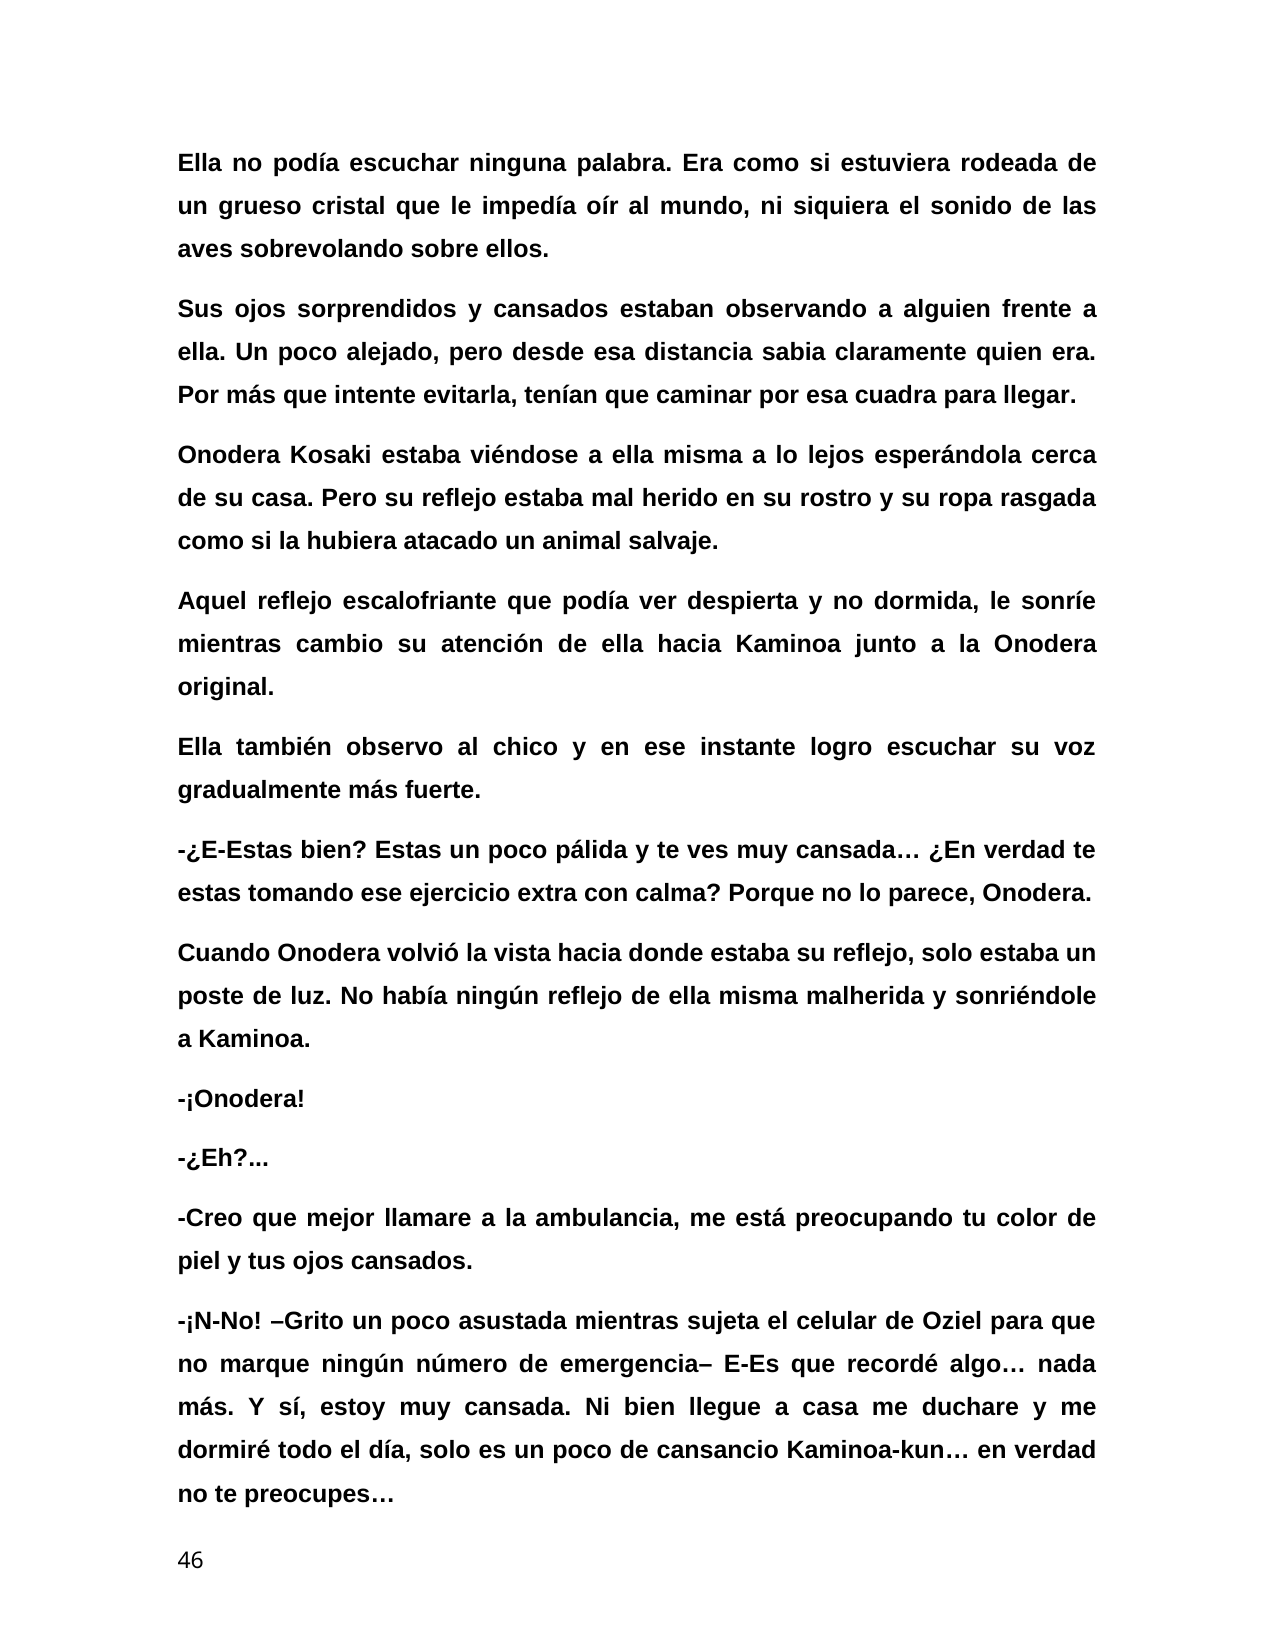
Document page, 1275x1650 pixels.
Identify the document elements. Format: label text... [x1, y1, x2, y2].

text -¡Onodera! [177, 1084, 1098, 1112]
text Cuando Onodera volvió la vista hacia donde estaba su reflejo, solo estaba un poste de luz. No había ningún reflejo de ella misma malherida y sonriéndole a Kaminoa. [177, 938, 1098, 1053]
text Ella no podía escuchar ninguna palabra. Era como si estuviera rodeada de un grueso cristal que le impedía oír al mundo, ni siquiera el sonido de las aves sobrevolando sobre ellos. [177, 148, 1098, 263]
text Sus ojos sorprendidos y cansados estaban observando a alguien frente a ella. Un poco alejado, pero desde esa distancia sabia claramente quien era. Por más que intente evitarla, tenían que caminar por esa cuadra para llegar. [177, 294, 1098, 409]
text -¿E-Estas bien? Estas un poco pálida y te ves muy cansada… ¿En verdad te estas tomando ese ejercicio extra con calma? Porque no lo parece, Onodera. [177, 835, 1098, 907]
text -Creo que mejor llamare a la ambulancia, me está preocupando tu color de piel y tus ojos cansados. [177, 1203, 1098, 1275]
text -¡N-No! –Grito un poco asustada mientras sujeta el celular de Oziel para que no marque ningún número de emergencia– E-Es que recordé algo… nada más. Y sí, estoy muy cansada. Ni bien llegue a casa me duchare y me dormiré todo el día, solo es un poco de cansancio Kaminoa-kun… en verdad no te preocupes… [177, 1306, 1098, 1507]
text Aquel reflejo escalofriante que podía ver despierta y no dormida, le sonríe mientras cambio su atención de ella hacia Kaminoa junto a la Onodera original. [177, 586, 1098, 701]
text Ella también observo al chico y en ese instante logro escuchar su voz gradualmente más fuerte. [177, 732, 1098, 804]
text -¿Eh?... [177, 1143, 1098, 1172]
text Onodera Kosaki estaba viéndose a ella misma a lo lejos esperándola cerca de su casa. Pero su reflejo estaba mal herido en su rostro y su ropa rasgada como si la hubiera atacado un animal salvaje. [177, 440, 1098, 555]
